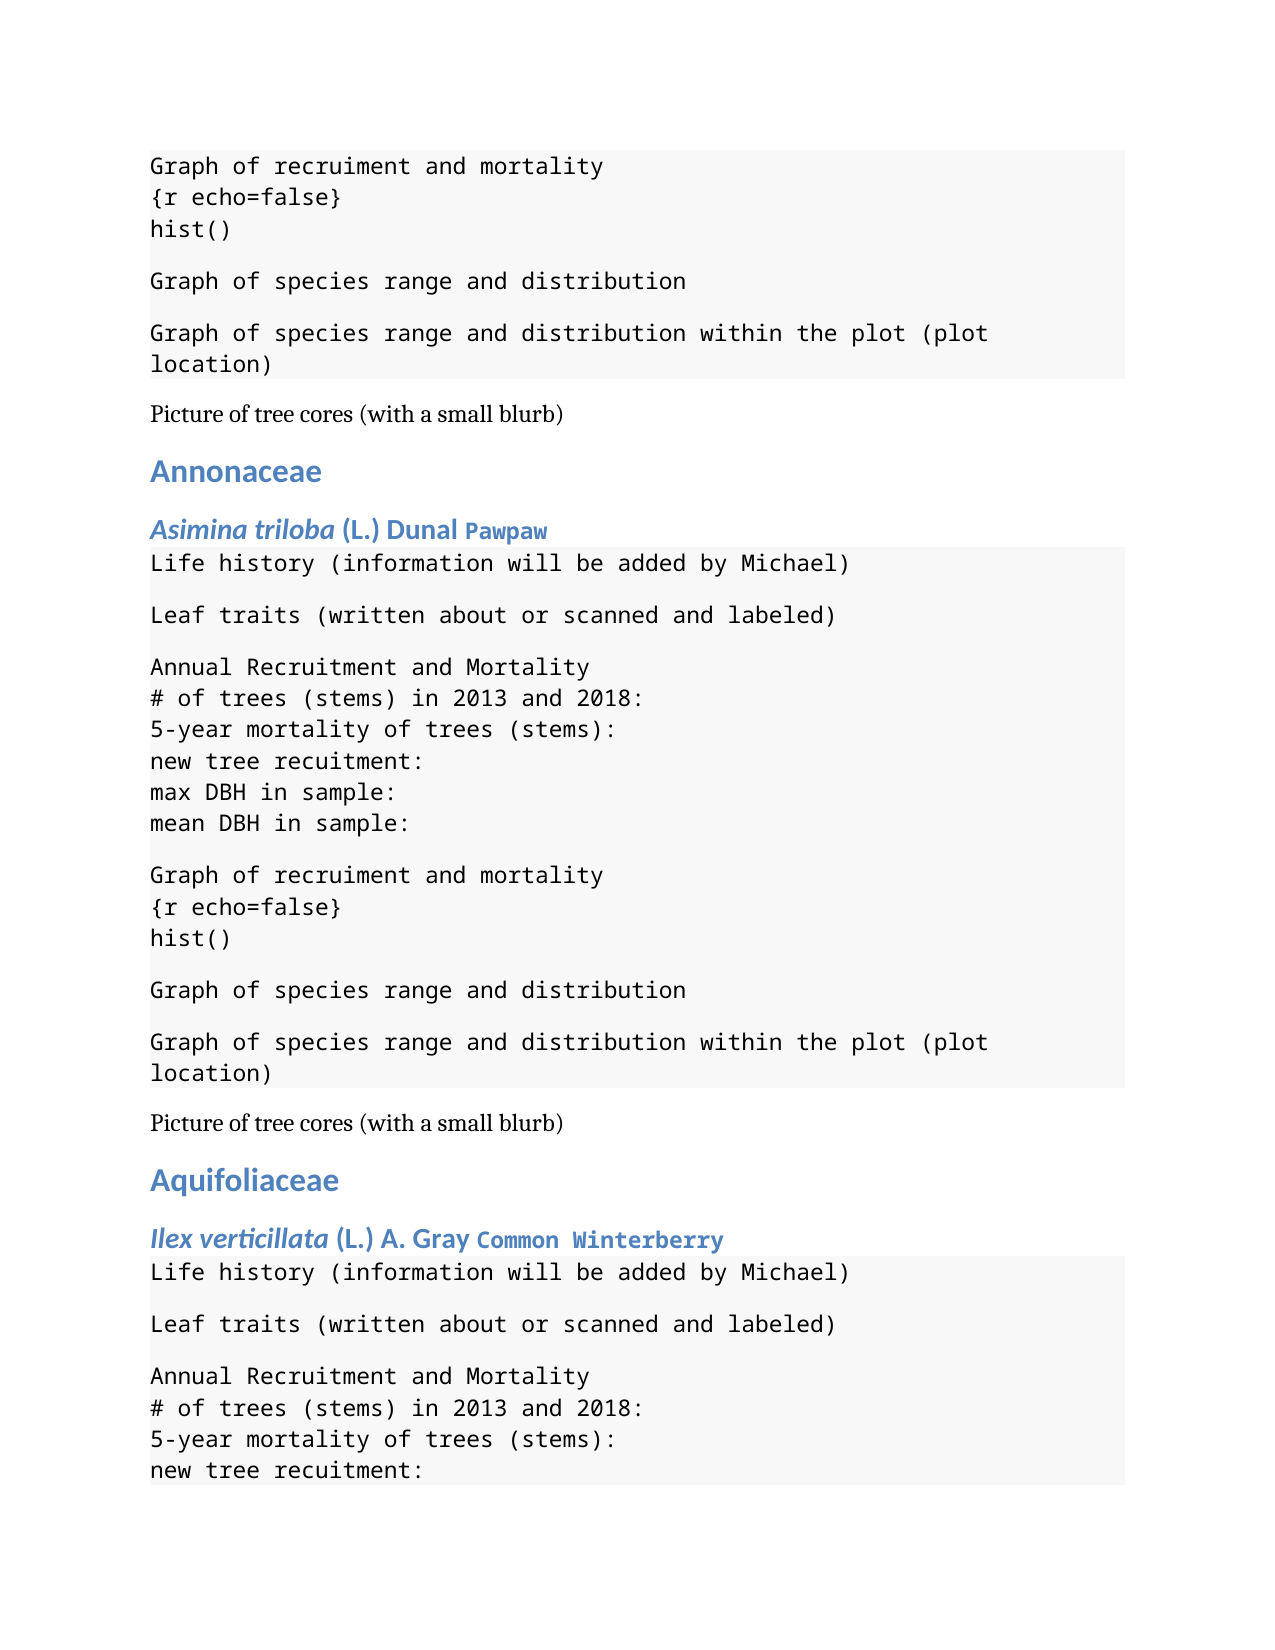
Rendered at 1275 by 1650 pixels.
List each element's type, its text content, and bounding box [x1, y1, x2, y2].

subtitle Ilex verticillata (L.) A. Gray Common Winterberry [150, 1220, 1125, 1256]
text Graph of species range and distribution [150, 974, 1125, 1005]
text Graph of recruiment and mortality {r echo=false} hist() [150, 859, 1125, 953]
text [150, 1360, 1125, 1485]
text Graph of recruiment and mortality {r echo=false} hist() [150, 150, 1125, 244]
text Leaf traits (written about or scanned and labeled) [150, 599, 1125, 630]
text Life history (information will be added by Michael) [150, 547, 1125, 578]
subtitle Asimina triloba (L.) Dunal Pawpaw [150, 511, 1125, 547]
text Graph of species range and distribution within the plot (plot location) [150, 317, 1125, 379]
text Graph of species range and distribution [150, 264, 1125, 296]
text Picture of tree cores (with a small blurb) [150, 1109, 1125, 1138]
text Life history (information will be added by Michael) [150, 1256, 1125, 1287]
subtitle Annonaceae [150, 449, 1125, 490]
text Picture of tree cores (with a small blurb) [150, 400, 1125, 429]
subtitle Aquifoliaceae [150, 1159, 1125, 1199]
text Graph of species range and distribution within the plot (plot location) [150, 1026, 1125, 1088]
text Leaf traits (written about or scanned and labeled) [150, 1308, 1125, 1339]
